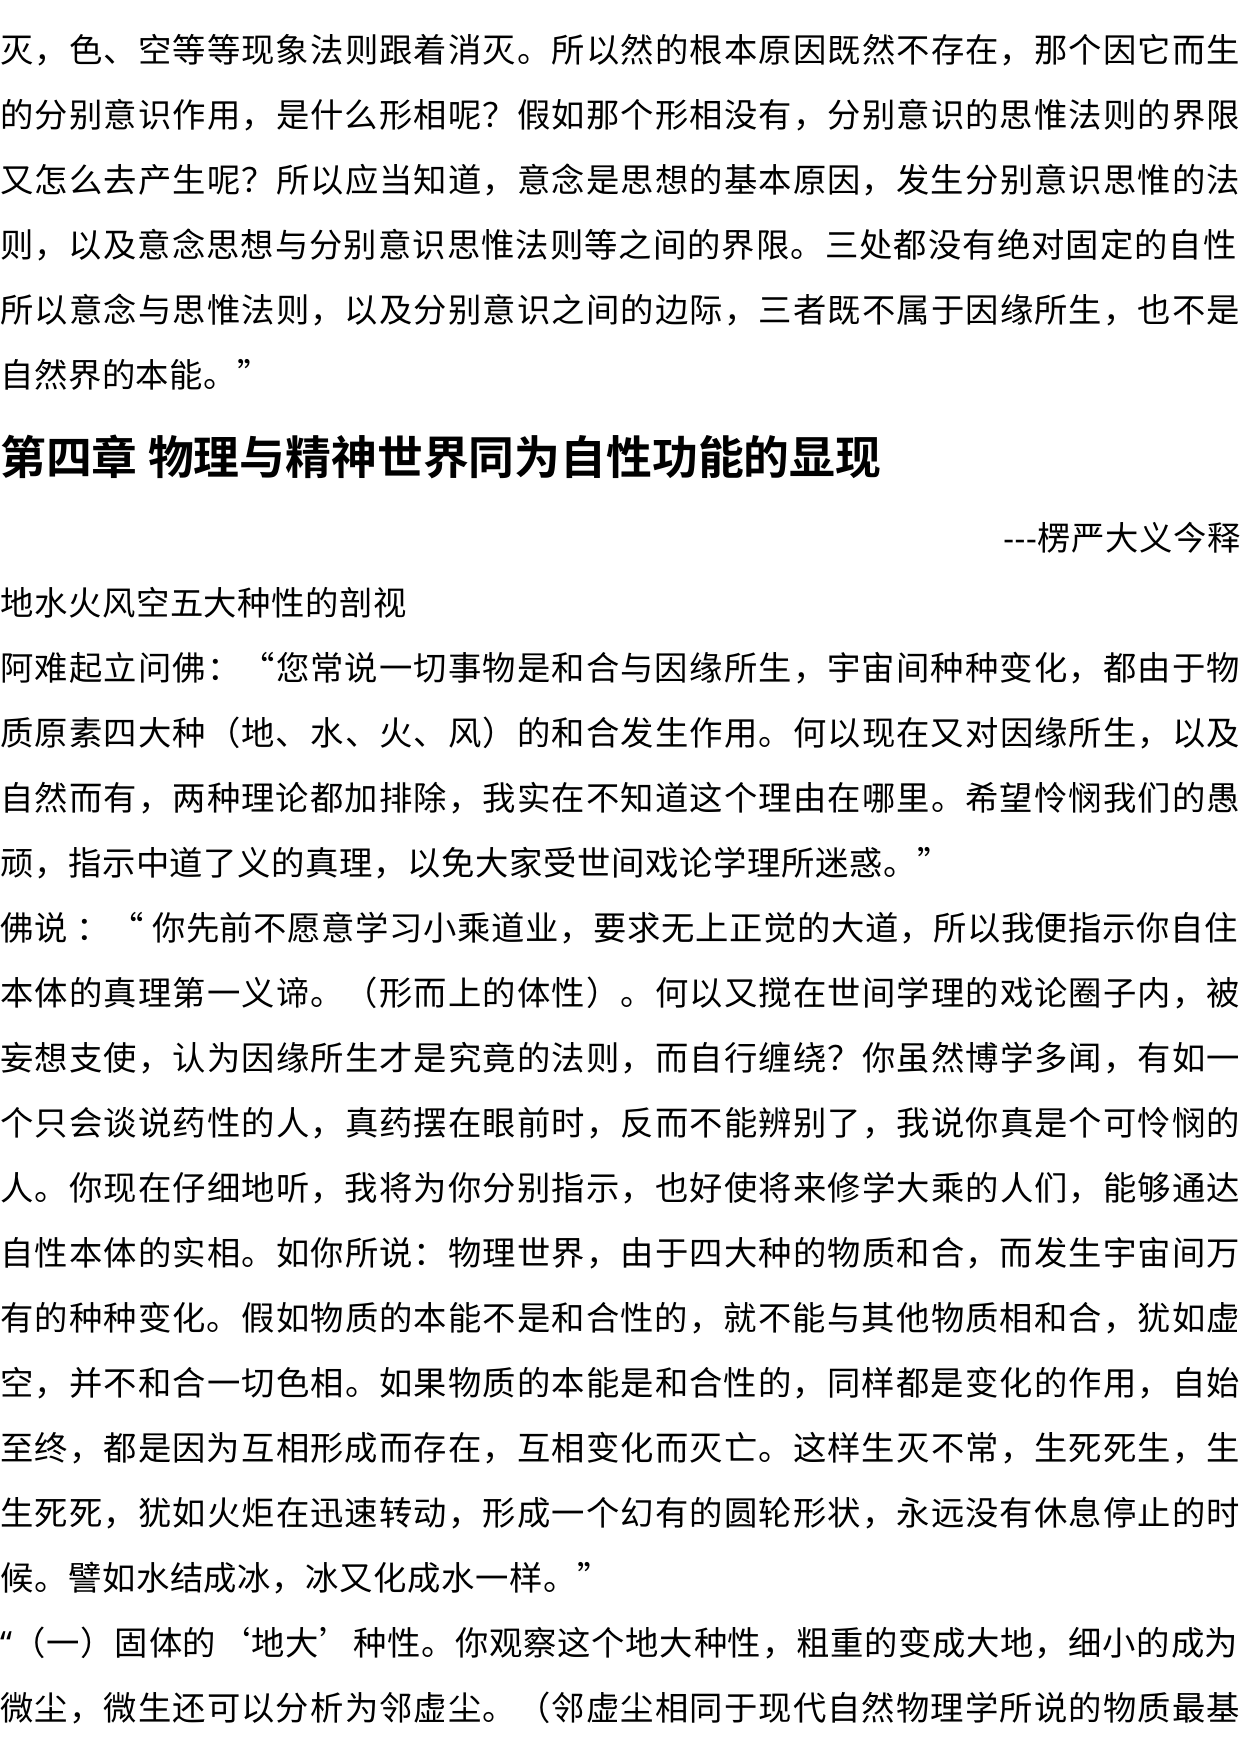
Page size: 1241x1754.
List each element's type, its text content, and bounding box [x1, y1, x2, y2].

text 佛说 ：“ 你先前不愿意学习小乘道业，要求无上正觉的大道，所以我便指示你自住本体的真理第一义谛。（形而上的体性）。何以又搅在世间学理的戏论圈子内，被妄想支使，认为因缘所生才是究竟的法则，而自行缠绕？你虽然博学多闻，有如一个只会谈说药性的人，真药摆在眼前时，反而不能辨别了，我说你真是个可怜悯的人。你现在仔细地听，我将为你分别指示，也好使将来修学大乘的人们，能够通达自性本体的实相。如你所说：物理世界，由于四大种的物质和合，而发生宇宙间万有的种种变化。假如物质的本能不是和合性的，就不能与其他物质相和合，犹如虚空，并不和合一切色相。如果物质的本能是和合性的，同样都是变化的作用，自始至终，都是因为互相形成而存在，互相变化而灭亡。这样生灭不常，生死死生，生生死死，犹如火炬在迅速转动，形成一个幻有的圆轮形状，永远没有休息停止的时候。譬如水结成冰，冰又化成水一样。” [0, 893, 1240, 1608]
text ---楞严大义今释 [0, 503, 1240, 568]
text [0, 16, 1240, 406]
text 地水火风空五大种性的剖视 [0, 568, 1240, 633]
subtitle 第四章 物理与精神世界同为自性功能的显现 [0, 406, 1240, 503]
text 阿难起立问佛：“您常说一切事物是和合与因缘所生，宇宙间种种变化，都由于物质原素四大种（地、水、火、风）的和合发生作用。何以现在又对因缘所生，以及自然而有，两种理论都加排除，我实在不知道这个理由在哪里。希望怜悯我们的愚顽，指示中道了义的真理，以免大家受世间戏论学理所迷惑。” [0, 633, 1240, 893]
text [0, 1608, 1240, 1738]
